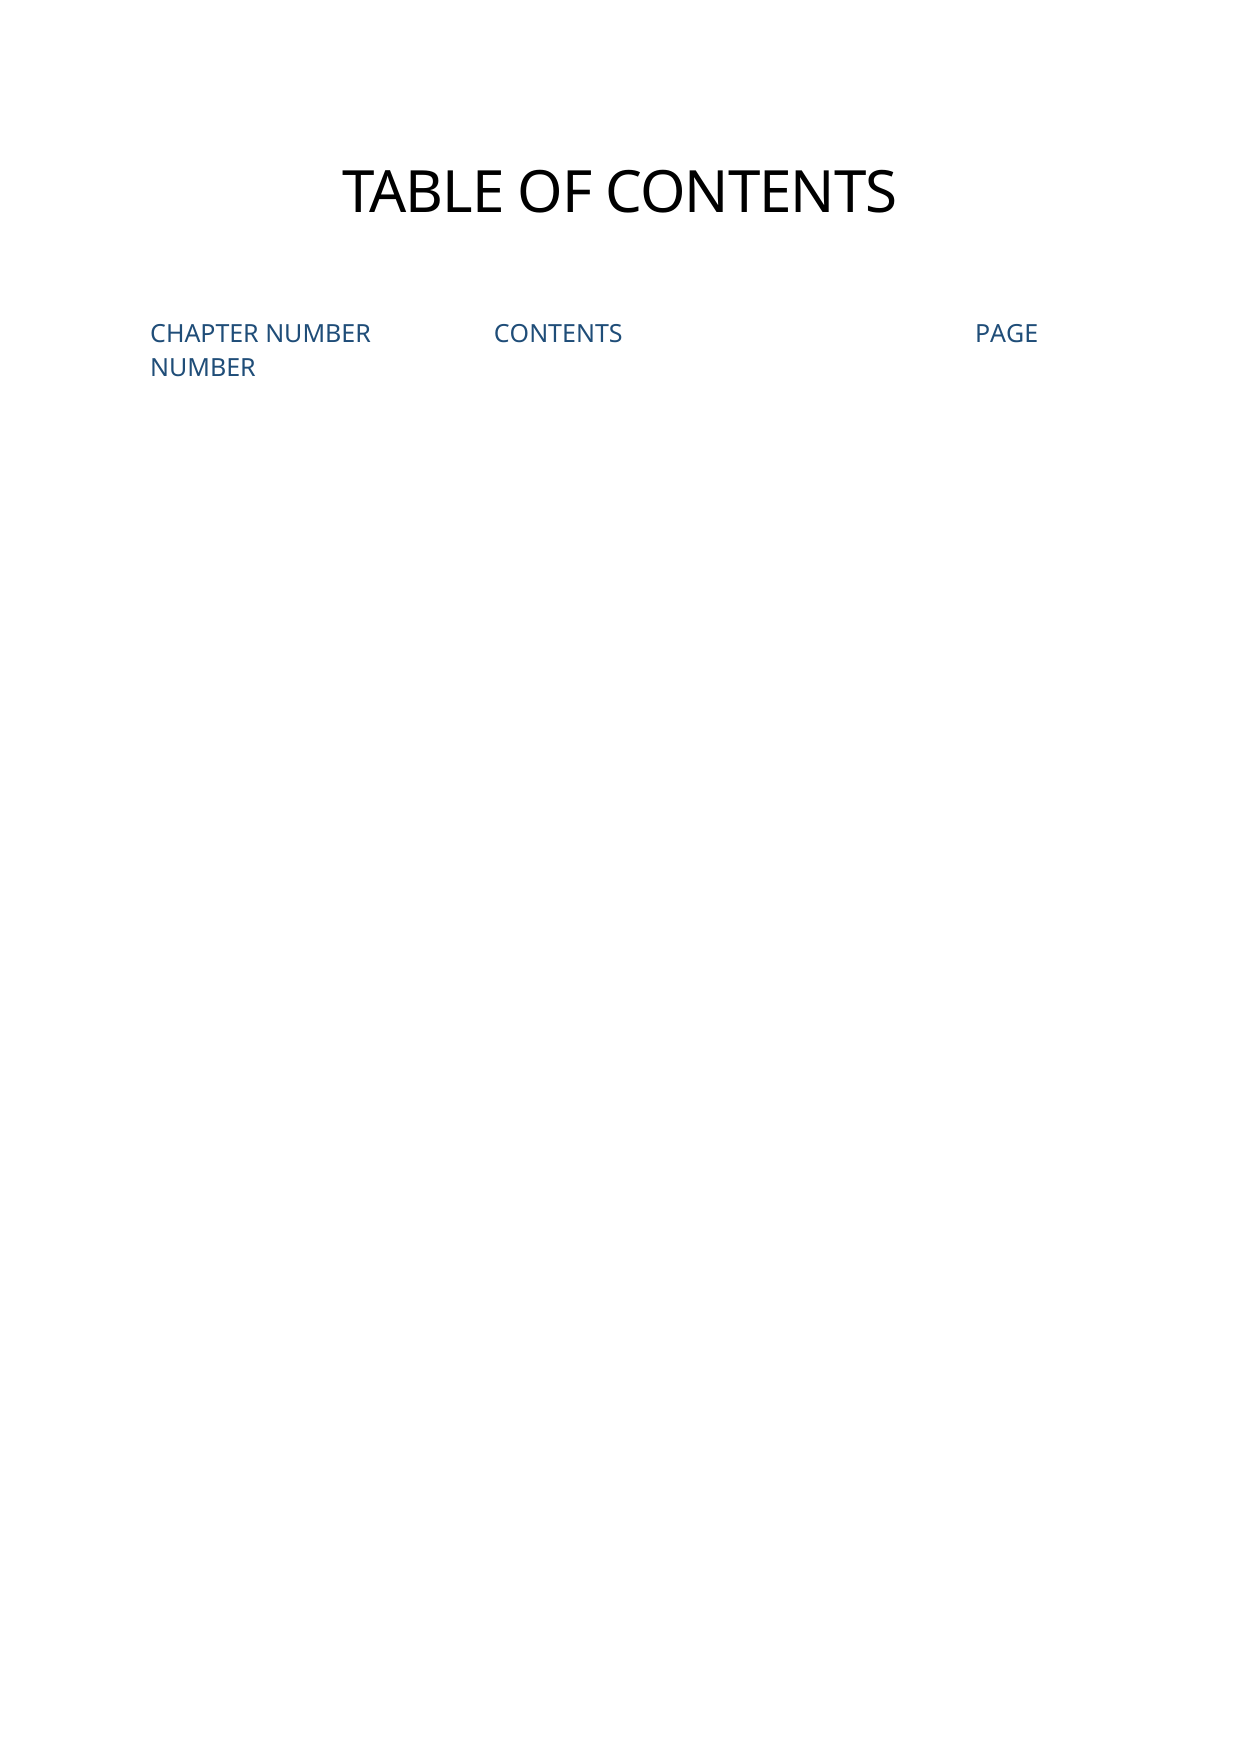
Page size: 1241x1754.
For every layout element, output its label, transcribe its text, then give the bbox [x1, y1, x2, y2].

subtitle CHAPTER NUMBER CONTENTS PAGE NUMBER [150, 316, 1090, 384]
title TABLE OF CONTENTS [150, 150, 1090, 229]
